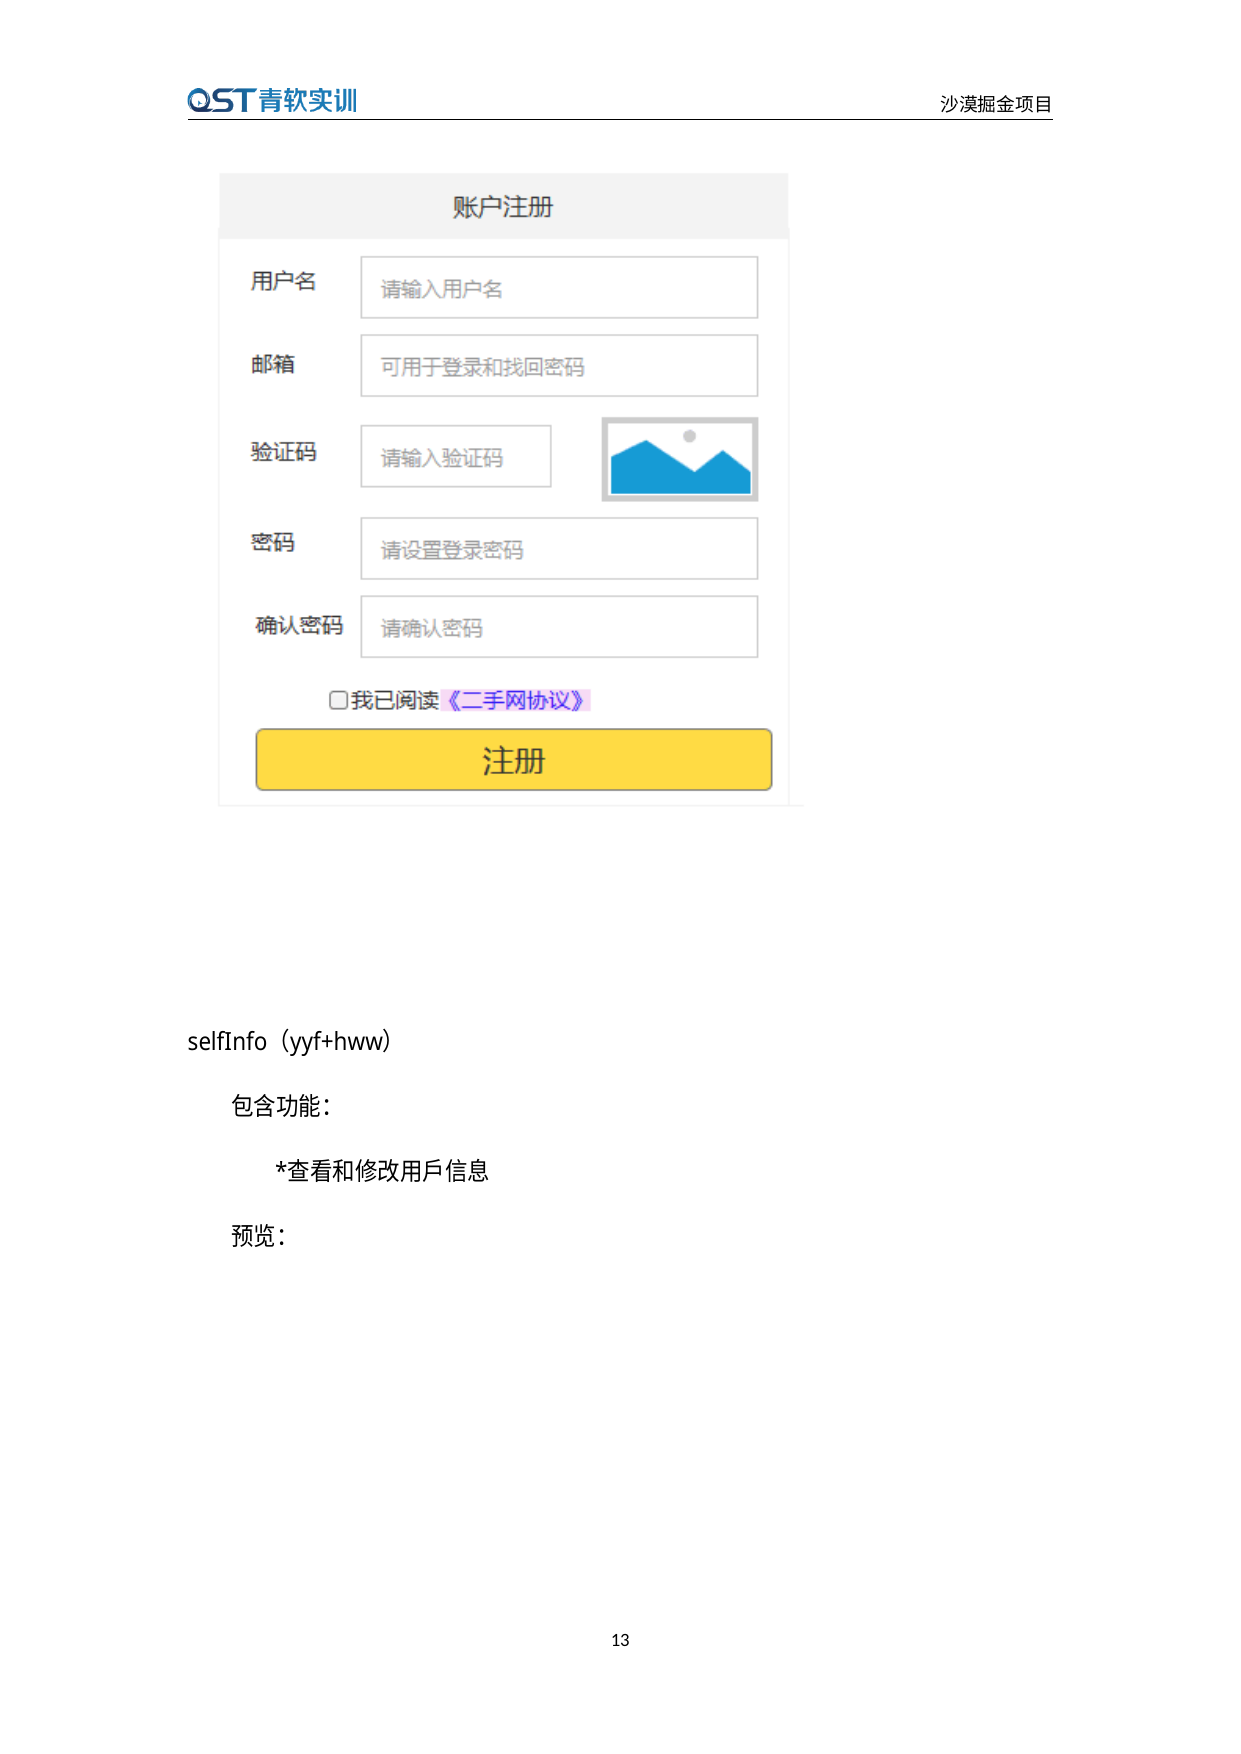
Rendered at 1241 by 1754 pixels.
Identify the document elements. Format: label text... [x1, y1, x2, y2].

text 包含功能： [187, 1072, 1053, 1137]
text *查看和修改用戶信息 [187, 1137, 1053, 1202]
text selfInfo（yyf+hww） [187, 1007, 1053, 1072]
text 预览： [187, 1202, 1053, 1267]
picture [187, 88, 356, 112]
picture [187, 162, 826, 813]
